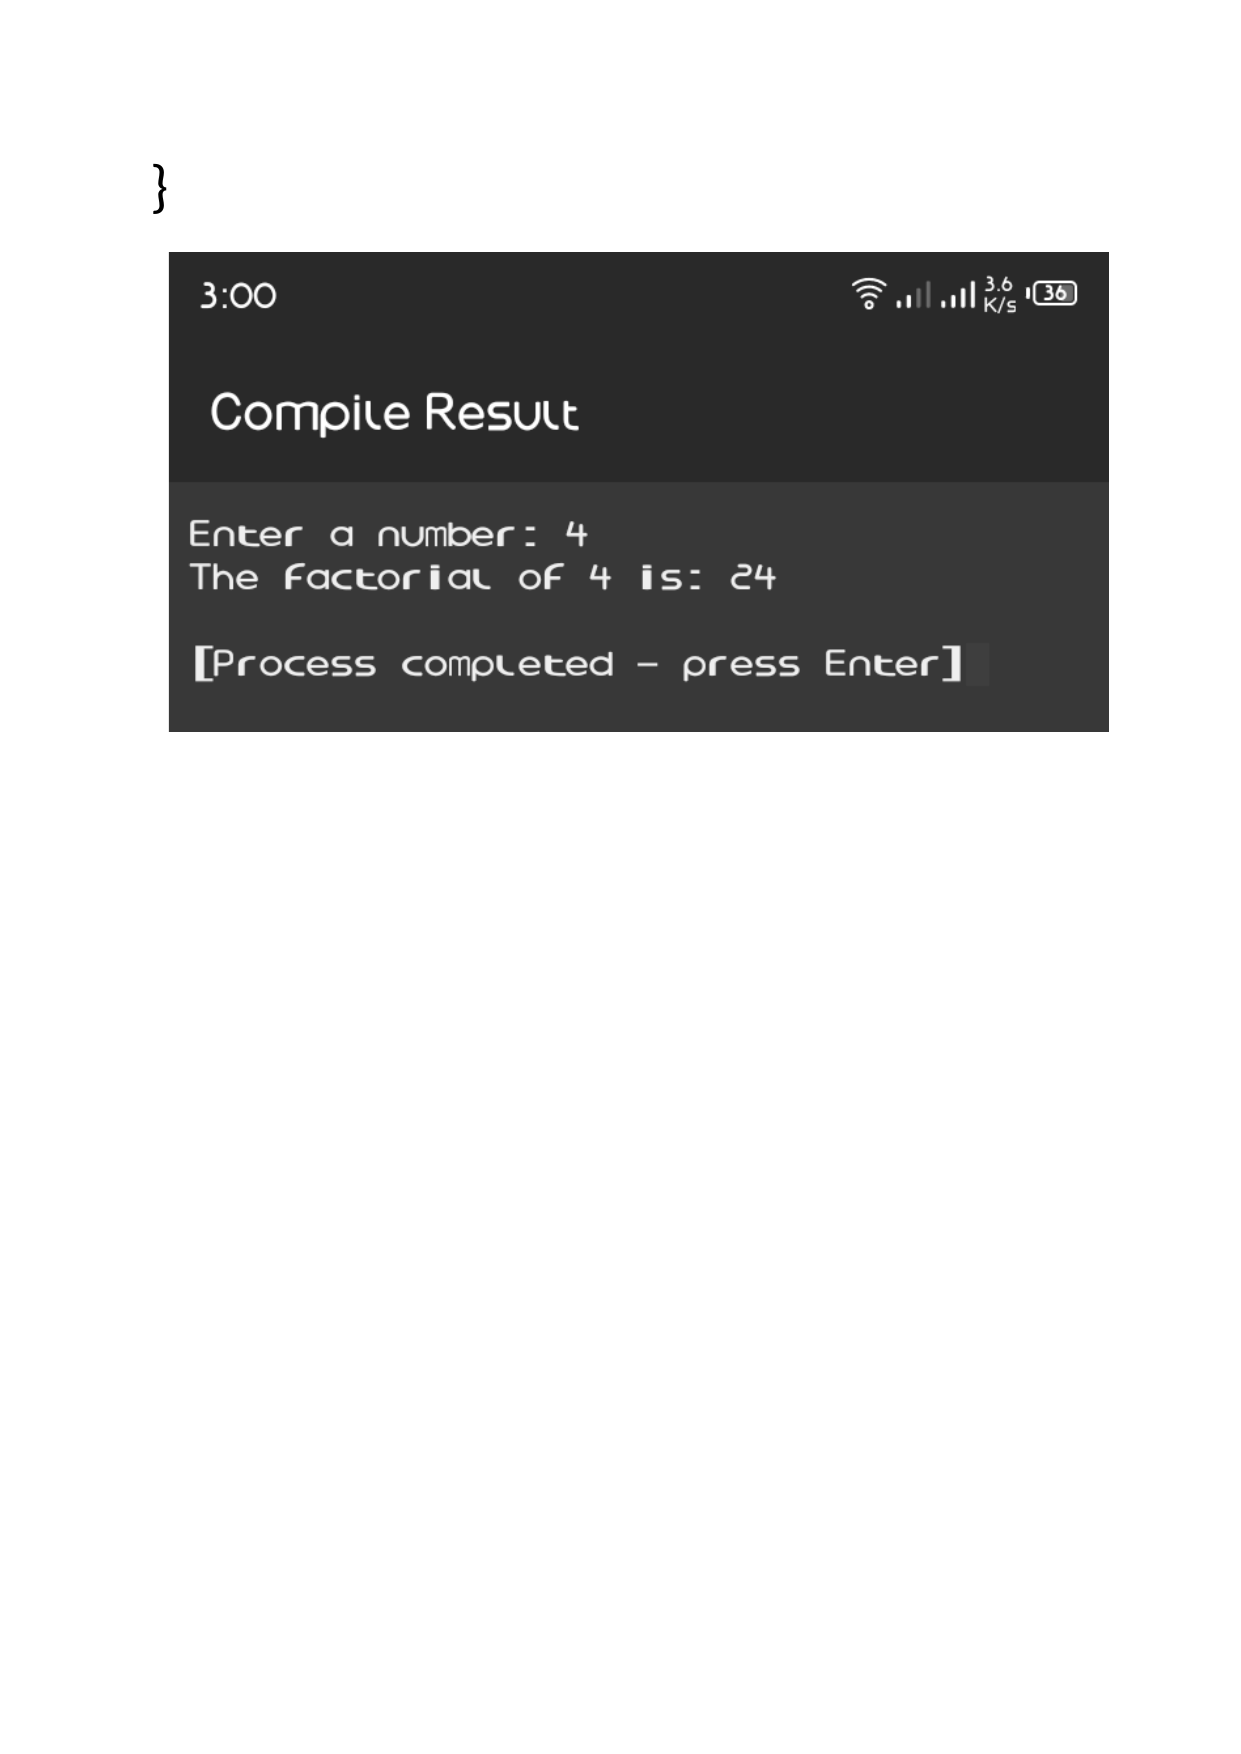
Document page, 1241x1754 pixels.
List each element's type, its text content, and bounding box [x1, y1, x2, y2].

picture [168, 252, 1109, 732]
text } [150, 150, 1090, 221]
